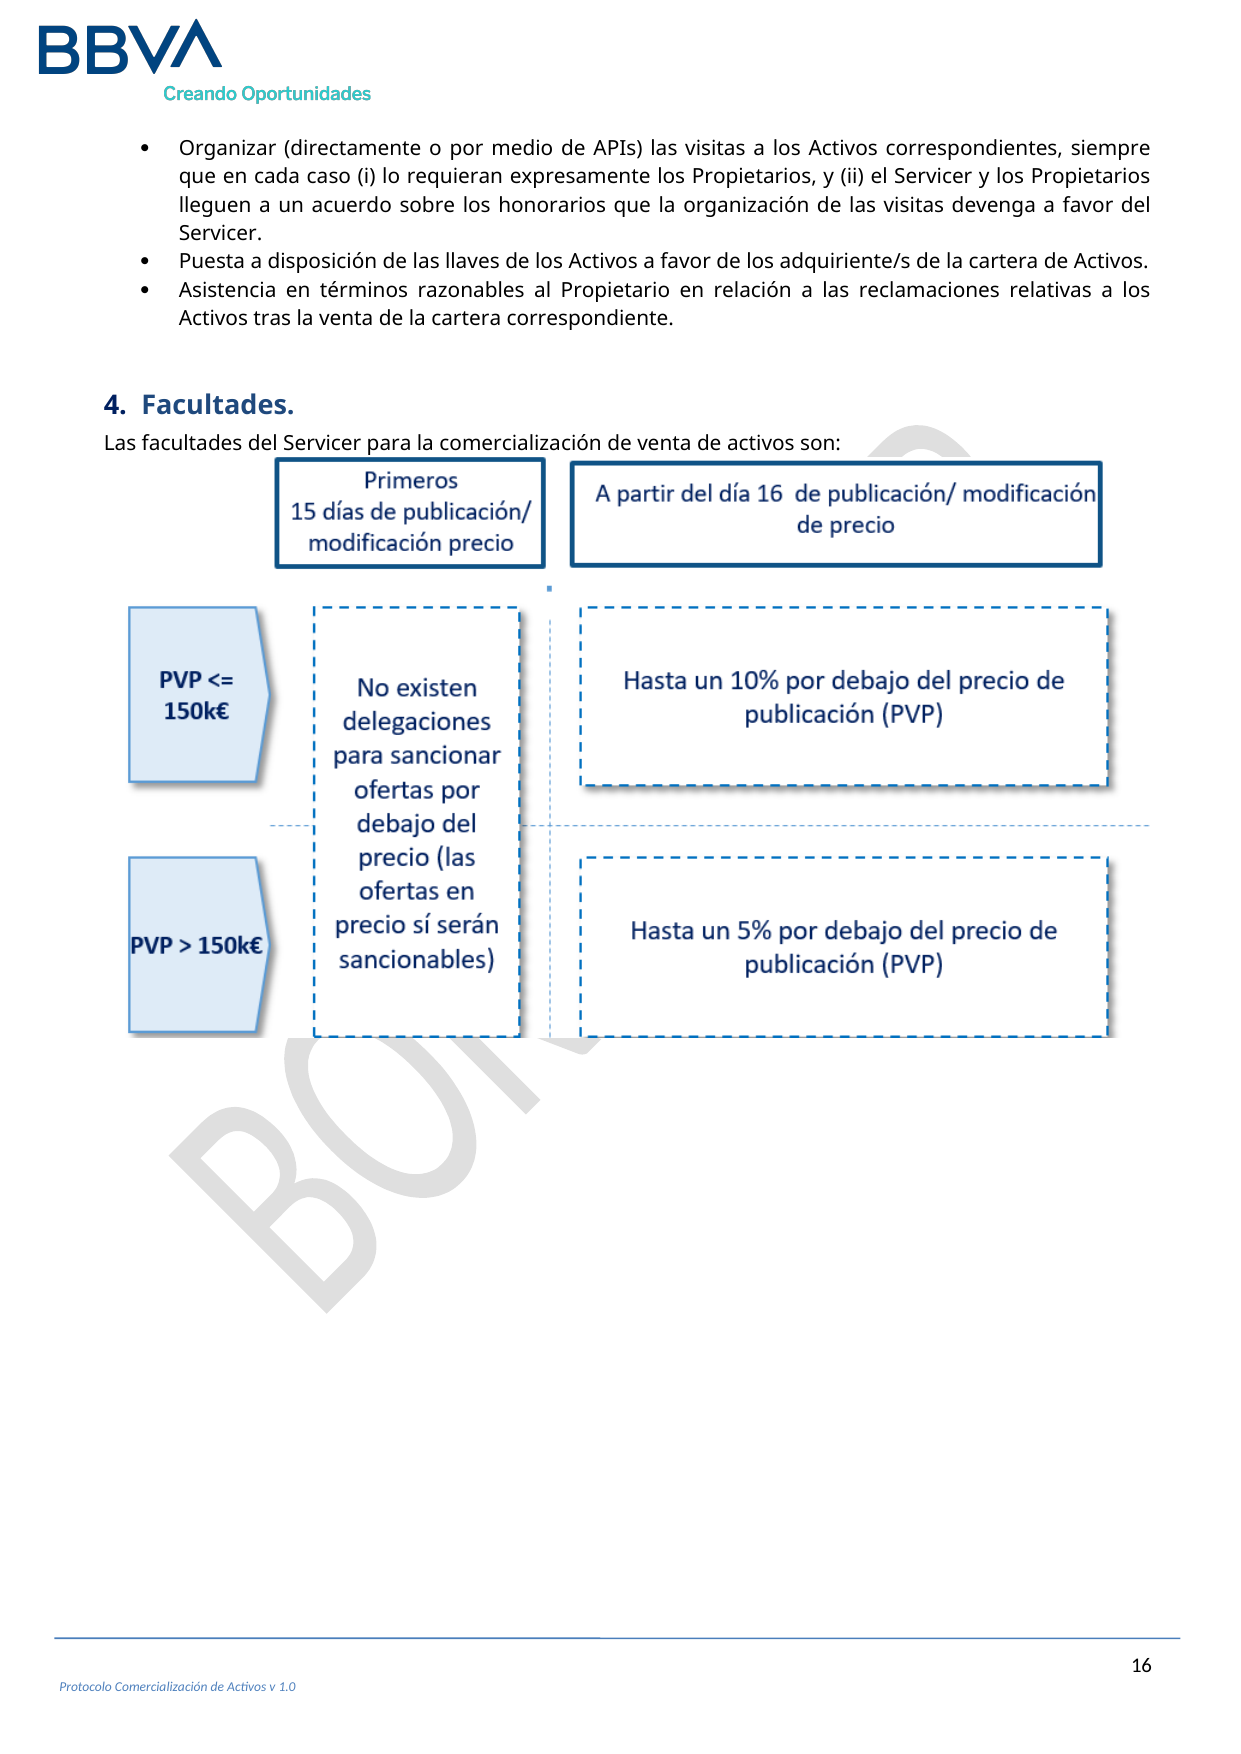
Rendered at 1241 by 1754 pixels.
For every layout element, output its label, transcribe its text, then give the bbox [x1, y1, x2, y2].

text Las facultades del Servicer para la comercialización de venta de activos son: [103, 428, 1152, 457]
list Organizar (directamente o por medio de APIs) las visitas a los Activos correspondientes, siempre que en cada caso (i) lo requieran expresamente los Propietarios, y (ii) el Servicer y los Propietarios lleguen a un acuerdo sobre los honorarios que la organización de las visitas devenga a favor del Servicer. [141, 133, 1152, 247]
list Asistencia en términos razonables al Propietario en relación a las reclamaciones relativas a los Activos tras la venta de la cartera correspondiente. [141, 275, 1152, 332]
subtitle Facultades. [103, 385, 1152, 422]
picture [38, 18, 371, 104]
list Puesta a disposición de las llaves de los Activos a favor de los adquiriente/s de la cartera de Activos. [141, 247, 1152, 275]
picture [103, 457, 1152, 1038]
